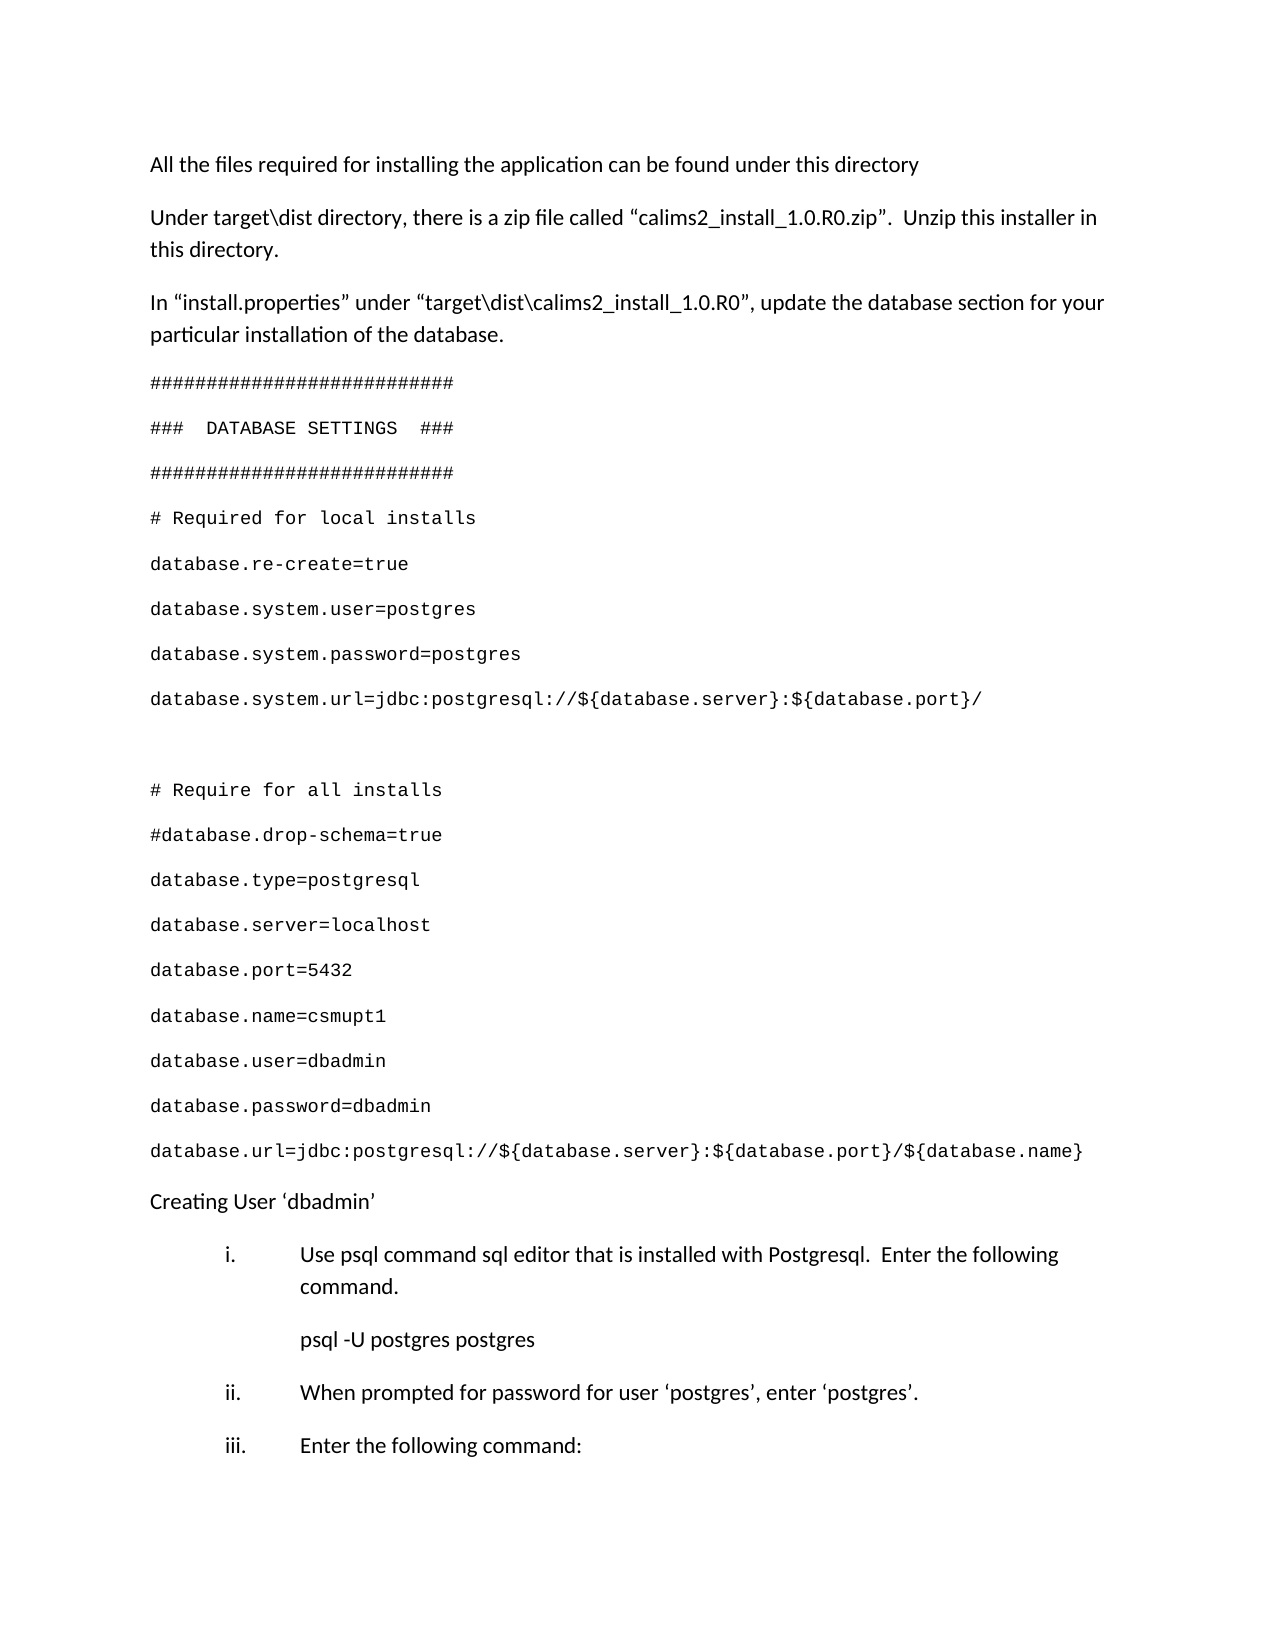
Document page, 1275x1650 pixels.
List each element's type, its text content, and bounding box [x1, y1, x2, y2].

text ### DATABASE SETTINGS ### [150, 419, 1125, 440]
text psql -U postgres postgres [225, 1325, 1125, 1353]
text database.port=5432 [150, 961, 1125, 982]
text database.url=jdbc:postgresql://${database.server}:${database.port}/${database.name} [150, 1142, 1125, 1163]
text database.re-create=true [150, 554, 1125, 576]
text iii. Enter the following command: [150, 1431, 1125, 1459]
text Under target\dist directory, there is a zip file called “calims2_install_1.0.R0.zip”. Unzip this installer in this directory. [150, 203, 1125, 263]
text ii. When prompted for password for user ‘postgres’, enter ‘postgres’. [150, 1378, 1125, 1406]
text In “install.properties” under “target\dist\calims2_install_1.0.R0”, update the database section for your particular installation of the database. [150, 288, 1125, 348]
text database.name=csmupt1 [150, 1006, 1125, 1028]
text database.password=dbadmin [150, 1097, 1125, 1118]
text database.server=localhost [150, 916, 1125, 937]
text i. Use psql command sql editor that is installed with Postgresql. Enter the following command. [225, 1240, 1125, 1300]
text database.type=postgresql [150, 871, 1125, 892]
text ########################### [150, 464, 1125, 485]
text #database.drop-schema=true [150, 826, 1125, 847]
text database.system.password=postgres [150, 645, 1125, 666]
text # Require for all installs [150, 780, 1125, 802]
text Creating User ‘dbadmin’ [150, 1187, 1125, 1215]
text database.system.user=postgres [150, 599, 1125, 621]
text # Required for local installs [150, 509, 1125, 530]
text All the files required for installing the application can be found under this directory [150, 150, 1125, 178]
text ########################### [150, 373, 1125, 395]
text database.user=dbadmin [150, 1052, 1125, 1073]
text database.system.url=jdbc:postgresql://${database.server}:${database.port}/ [150, 690, 1125, 711]
